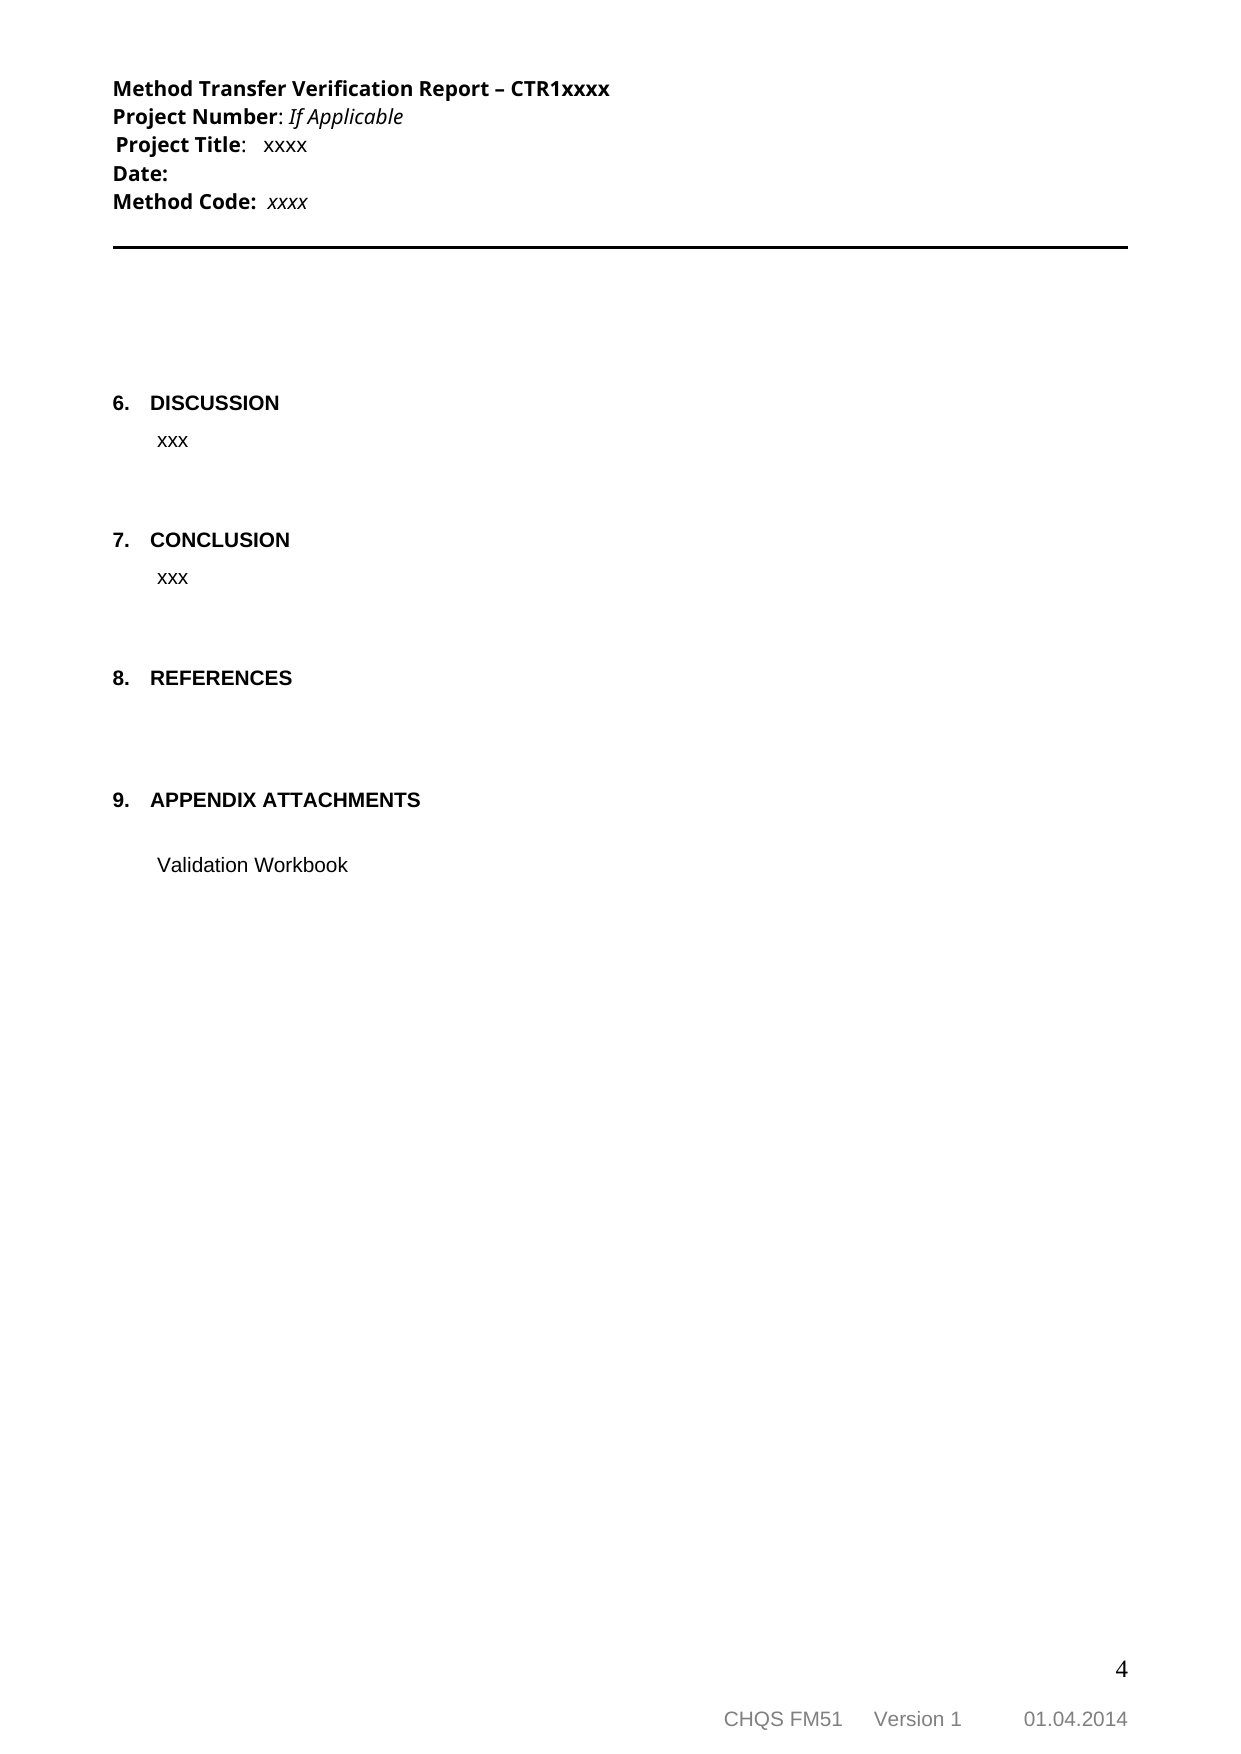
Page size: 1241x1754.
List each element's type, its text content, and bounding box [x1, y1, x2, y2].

subtitle Conclusion [112, 528, 1080, 552]
subtitle APPENDIX ATTACHMENTS [112, 788, 1080, 812]
subtitle Discussion [112, 391, 1080, 415]
text Validation Workbook [157, 853, 1128, 877]
list xxx [157, 428, 1128, 452]
list xxx [157, 565, 1128, 589]
subtitle References [112, 665, 1080, 689]
